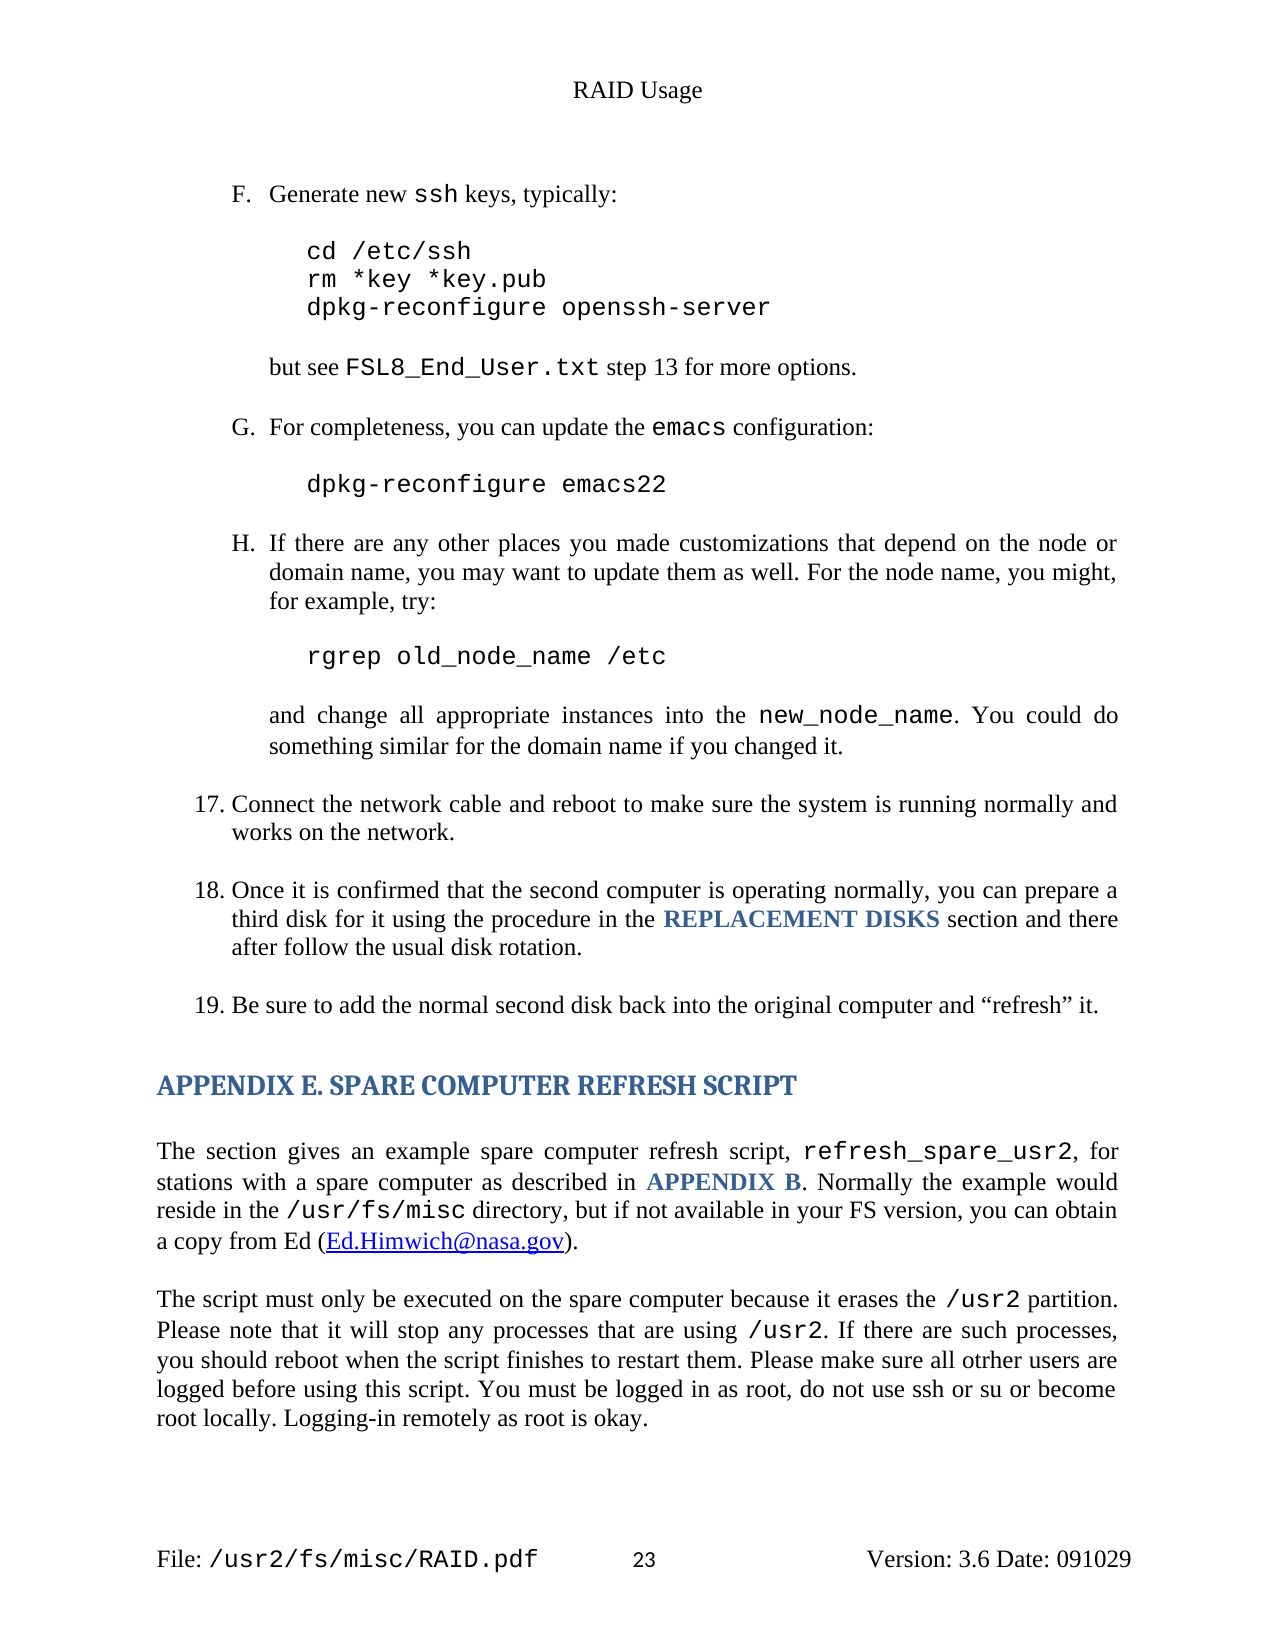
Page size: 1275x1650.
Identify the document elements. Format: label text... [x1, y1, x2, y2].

text dpkg-reconfigure openssh-server [306, 295, 1118, 323]
text but see FSL8_End_User.txt step 13 for more options. [269, 352, 1118, 383]
text The section gives an example spare computer refresh script, refresh_spare_usr2, for stations with a spare computer as described in APPENDIX B. Normally the example would reside in the /usr/fs/misc directory, but if not available in your FS version, you can obtain a copy from Ed (Ed.Himwich@nasa.gov). [156, 1136, 1118, 1255]
text and change all appropriate instances into the new_node_name. You could do something similar for the domain name if you changed it. [269, 700, 1118, 760]
text The script must only be executed on the spare computer because it erases the /usr2 partition. Please note that it will stop any processes that are using /usr2. If there are such processes, you should reboot when the script finishes to restart them. Please make sure all otrher users are logged before using this script. You must be logged in as root, do not use ssh or su or become root locally. Logging-in remotely as root is okay. [156, 1284, 1118, 1432]
list Connect the network cable and reboot to make sure the system is running normally and works on the network. [194, 789, 1118, 846]
subtitle APPENDIX E. SPARE COMPUTER REFRESH SCRIPT [156, 1069, 1118, 1102]
list For completeness, you can update the emacs configuration: [231, 412, 1118, 442]
list Be sure to add the normal second disk back into the original computer and “refresh” it. [194, 990, 1118, 1019]
list If there are any other places you made customizations that depend on the node or domain name, you may want to update them as well. For the node name, you might, for example, try: [231, 528, 1118, 614]
list Once it is confirmed that the second computer is operating normally, you can prepare a third disk for it using the procedure in the REPLACEMENT DISKS section and there after follow the usual disk rotation. [194, 875, 1118, 961]
text cd /etc/ssh [306, 238, 1118, 267]
text dpkg-reconfigure emacs22 [156, 471, 1118, 499]
list Generate new ssh keys, typically: [231, 179, 1118, 209]
text rgrep old_node_name /etc [231, 643, 1118, 672]
text rm *key *key.pub [306, 267, 1118, 295]
